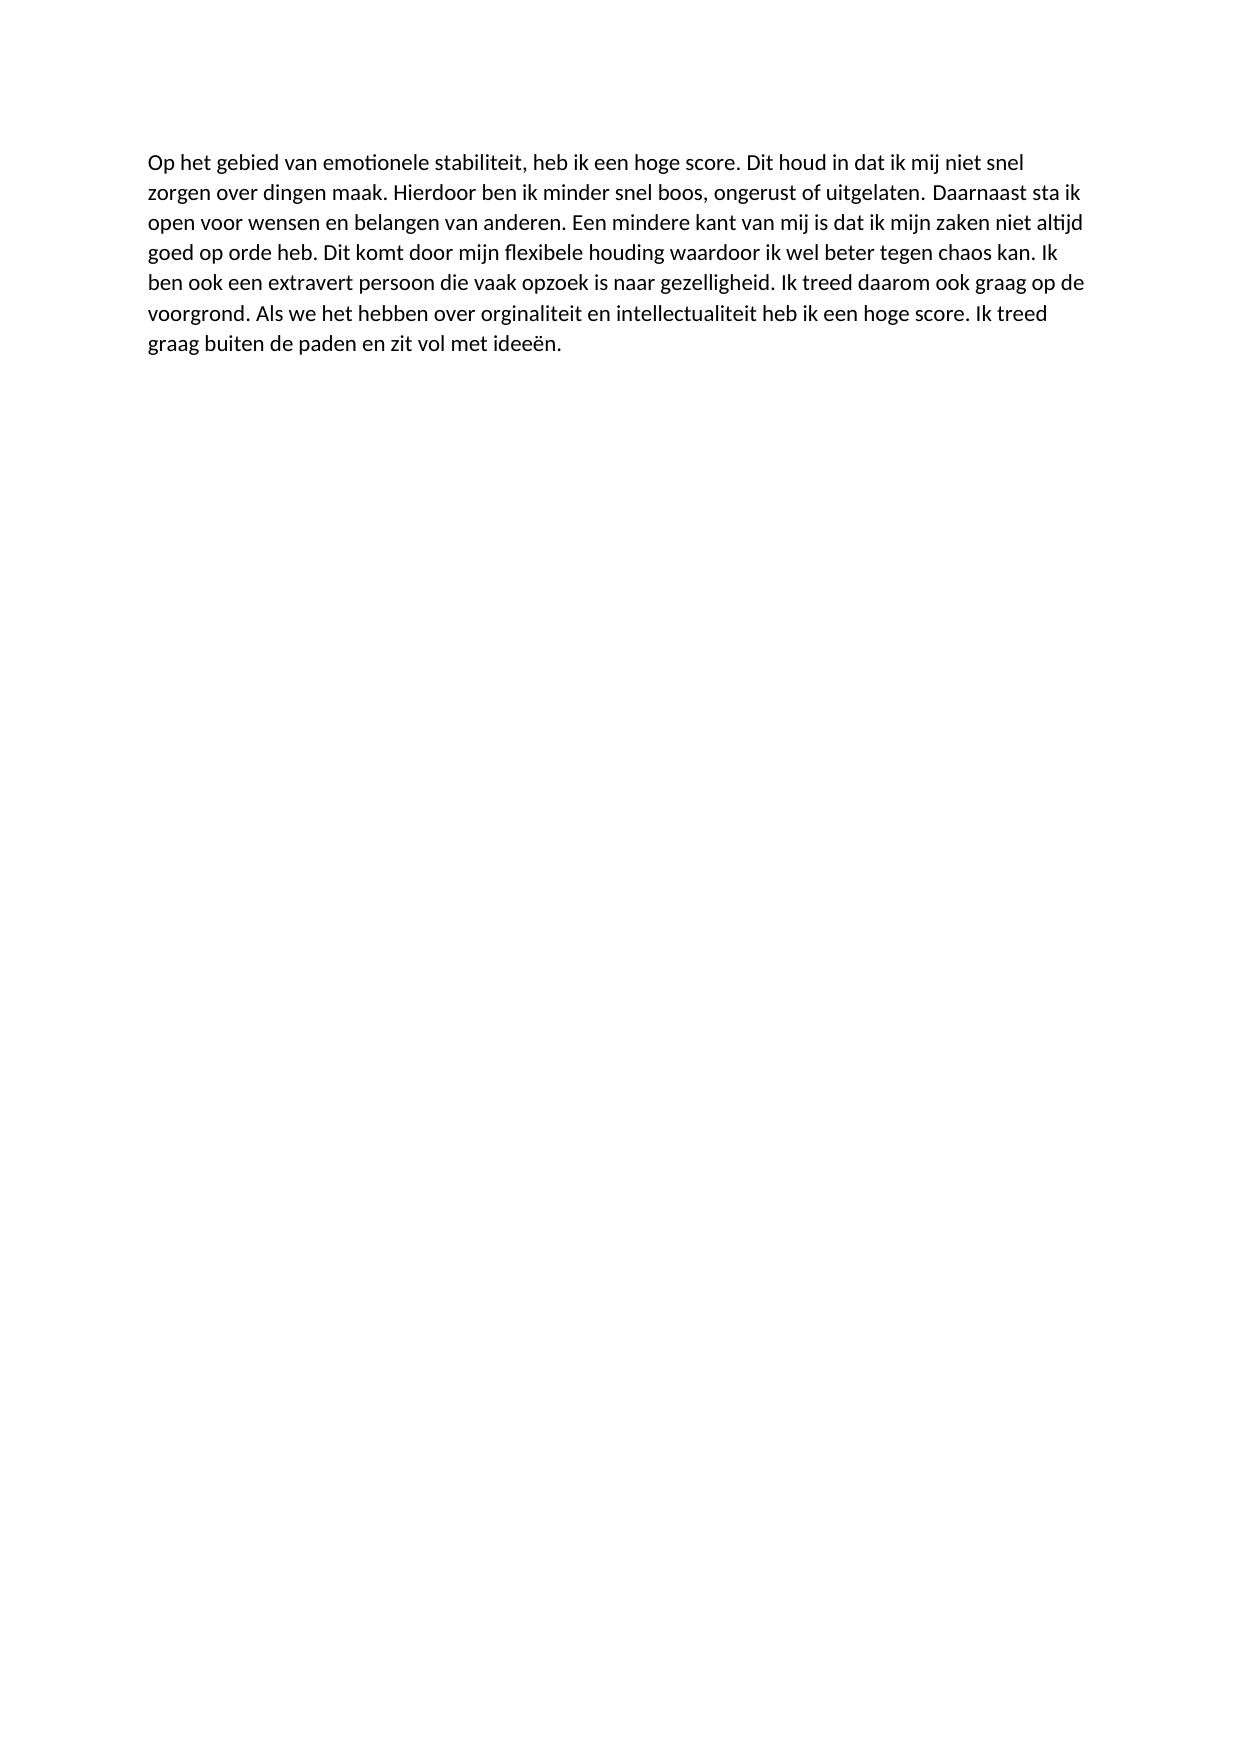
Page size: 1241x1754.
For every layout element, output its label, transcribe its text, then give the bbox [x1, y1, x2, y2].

text Op het gebied van emotionele stabiliteit, heb ik een hoge score. Dit houd in dat ik mij niet snel zorgen over dingen maak. Hierdoor ben ik minder snel boos, ongerust of uitgelaten. Daarnaast sta ik open voor wensen en belangen van anderen. Een mindere kant van mij is dat ik mijn zaken niet altijd goed op orde heb. Dit komt door mijn flexibele houding waardoor ik wel beter tegen chaos kan. Ik ben ook een extravert persoon die vaak opzoek is naar gezelligheid. Ik treed daarom ook graag op de voorgrond. Als we het hebben over orginaliteit en intellectualiteit heb ik een hoge score. Ik treed graag buiten de paden en zit vol met ideeën. [148, 148, 1093, 387]
